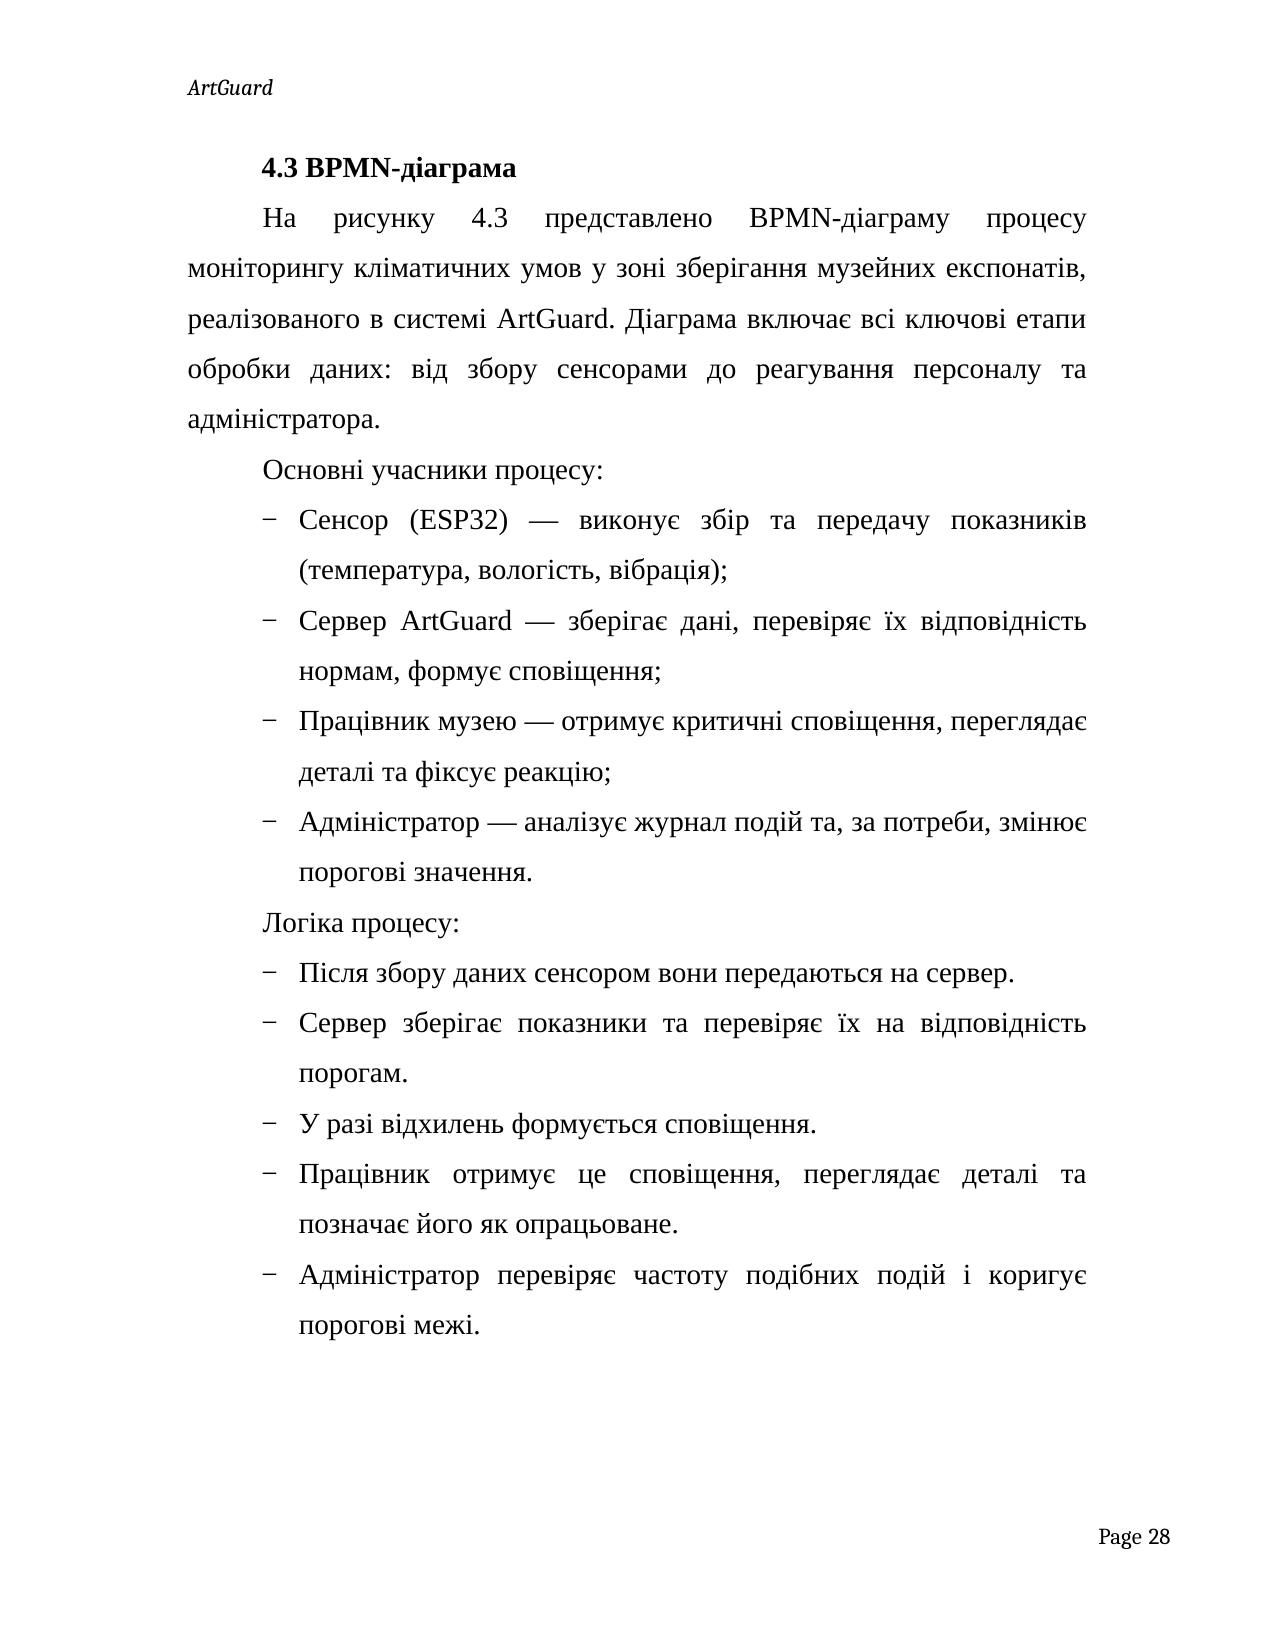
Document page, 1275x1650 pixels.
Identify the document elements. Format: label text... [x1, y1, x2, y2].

text Основні учасники процесу: [187, 452, 1087, 485]
list Працівник музею — отримує критичні сповіщення, переглядає деталі та фіксує реакцію; [261, 703, 1087, 787]
subtitle 4.3 BPMN-діаграма [187, 150, 1221, 183]
list Сервер зберігає показники та перевіряє їх на відповідність порогам. [261, 1005, 1087, 1089]
list Сенсор (ESP32) — виконує збір та передачу показників (температура, вологість, вібрація); [261, 502, 1087, 586]
text На рисунку 4.3 представлено BPMN-діаграму процесу моніторингу кліматичних умов у зоні зберігання музейних експонатів, реалізованого в системі ArtGuard. Діаграма включає всі ключові етапи обробки даних: від збору сенсорами до реагування персоналу та адміністратора. [187, 200, 1087, 435]
list Працівник отримує це сповіщення, переглядає деталі та позначає його як опрацьоване. [261, 1156, 1087, 1240]
list Після збору даних сенсором вони передаються на сервер. [261, 955, 1087, 988]
list Сервер ArtGuard — зберігає дані, перевіряє їх відповідність нормам, формує сповіщення; [261, 603, 1087, 687]
list Адміністратор перевіряє частоту подібних подій і коригує порогові межі. [261, 1257, 1087, 1341]
list Адміністратор — аналізує журнал подій та, за потреби, змінює порогові значення. [261, 804, 1087, 888]
list У разі відхилень формується сповіщення. [261, 1106, 1087, 1139]
text Логіка процесу: [187, 905, 1087, 938]
